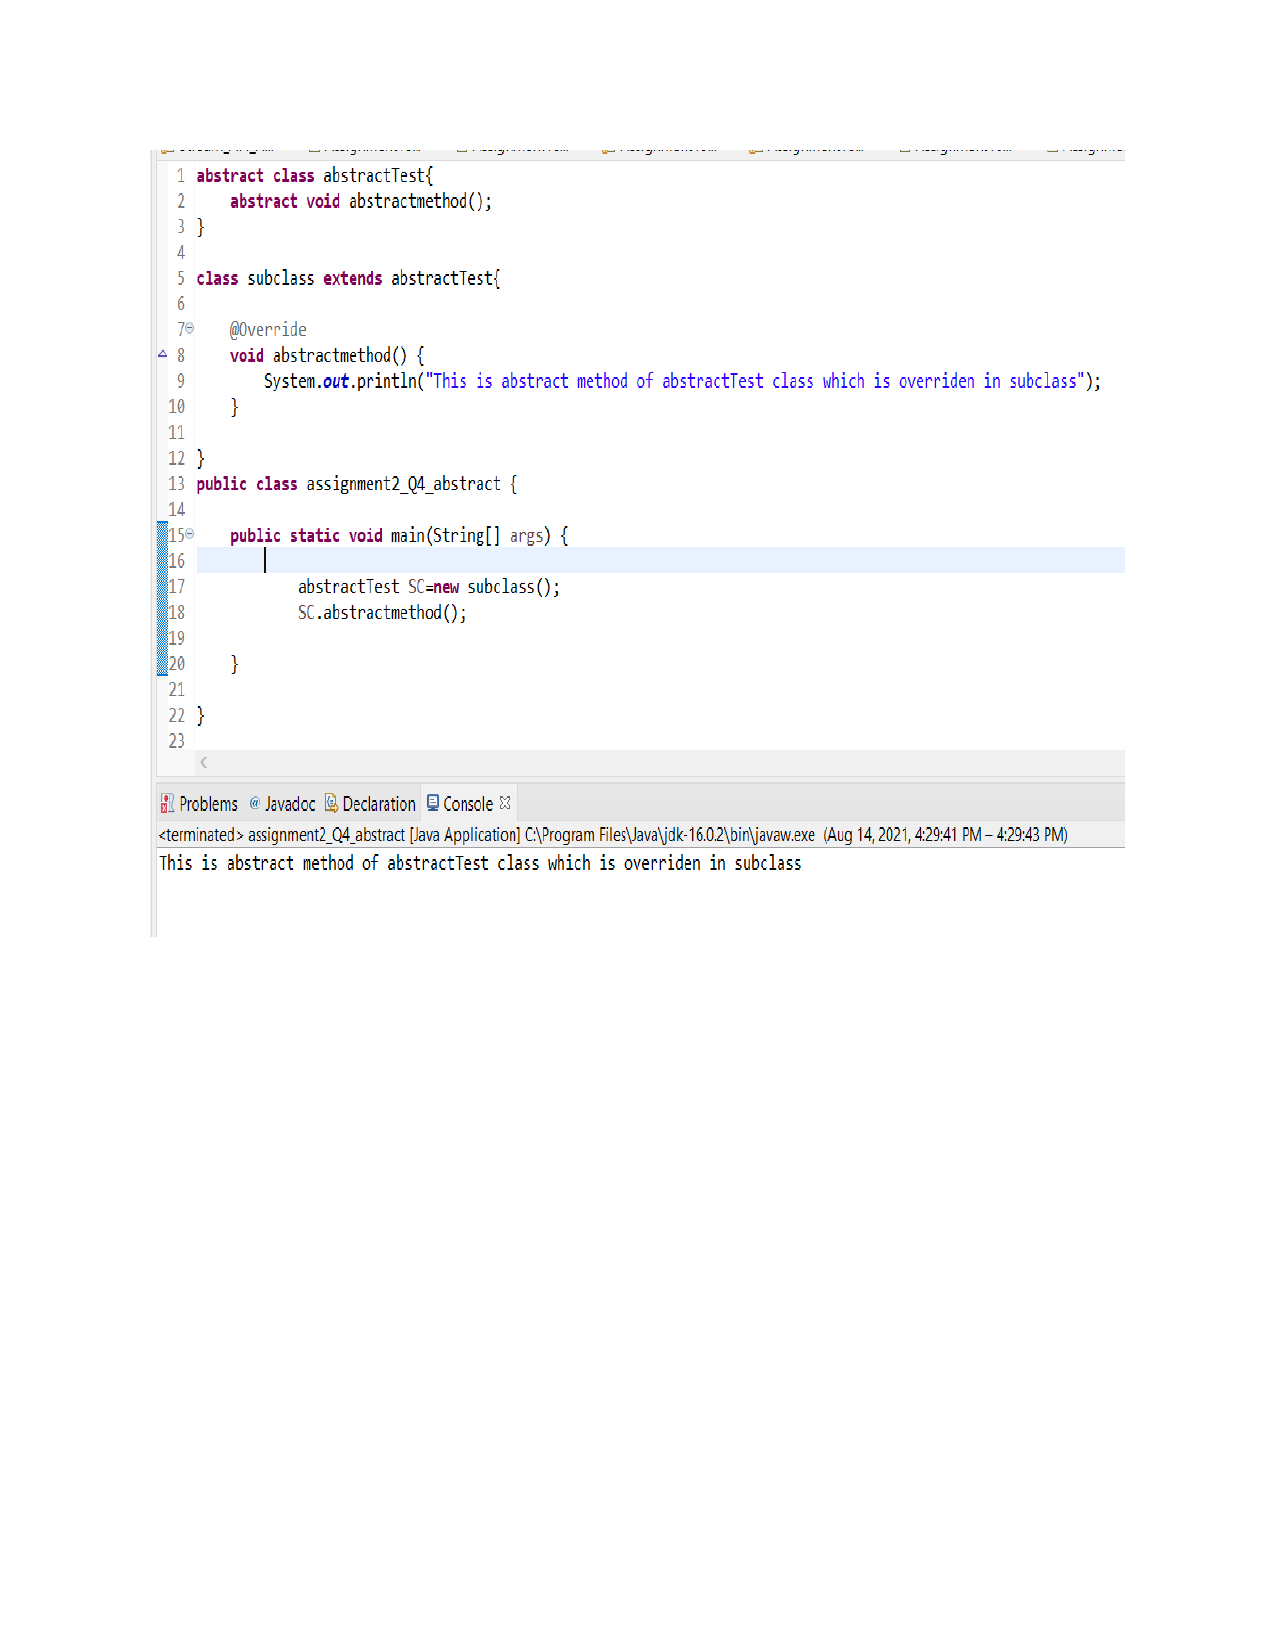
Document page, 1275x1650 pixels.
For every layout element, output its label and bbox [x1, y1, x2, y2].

picture [150, 150, 1125, 937]
